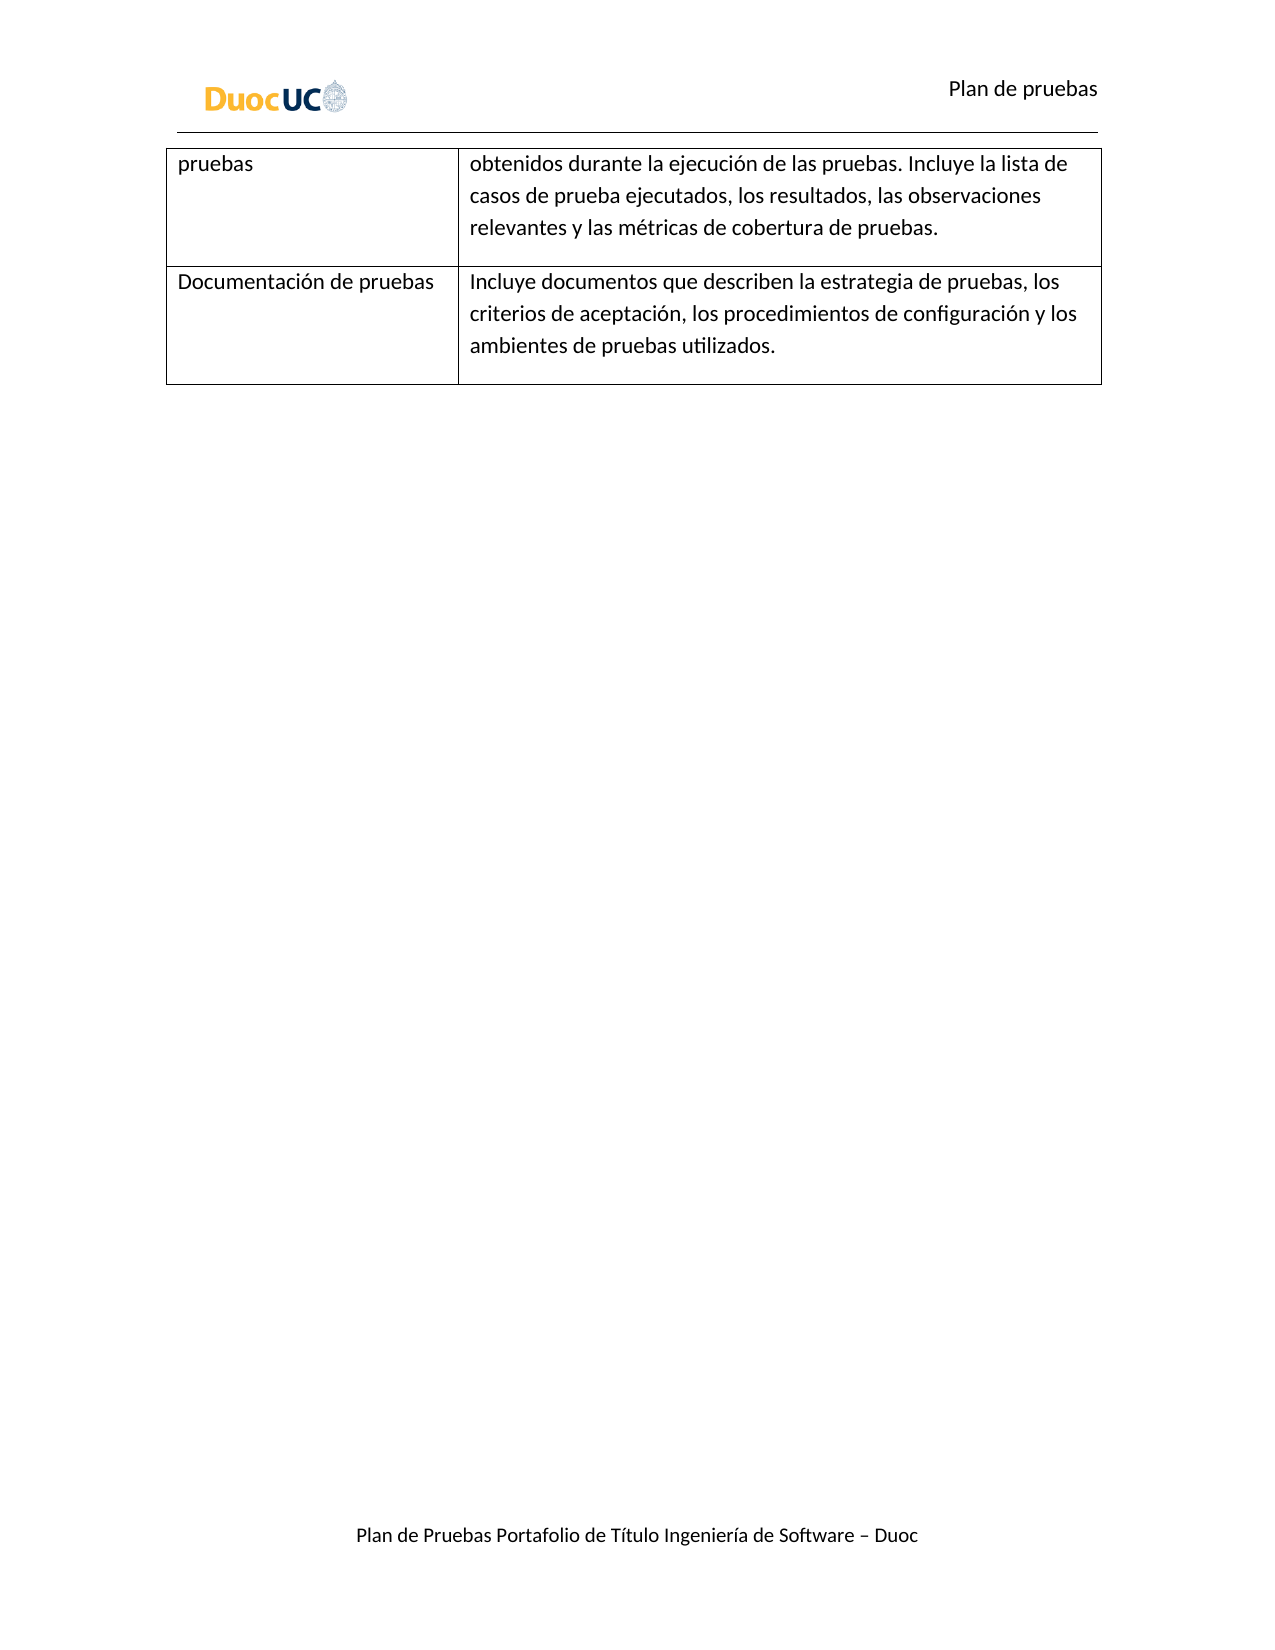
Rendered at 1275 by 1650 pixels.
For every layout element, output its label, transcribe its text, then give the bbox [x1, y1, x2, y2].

picture [198, 76, 352, 115]
table_cell Informe de resultados de pruebas [167, 149, 458, 266]
table_cell Documentación de pruebas [167, 267, 458, 384]
table_cell Incluye documentos que describen la estrategia de pruebas, los criterios de aceptación, los procedimientos de configuración y los ambientes de pruebas utilizados. [459, 267, 1101, 384]
